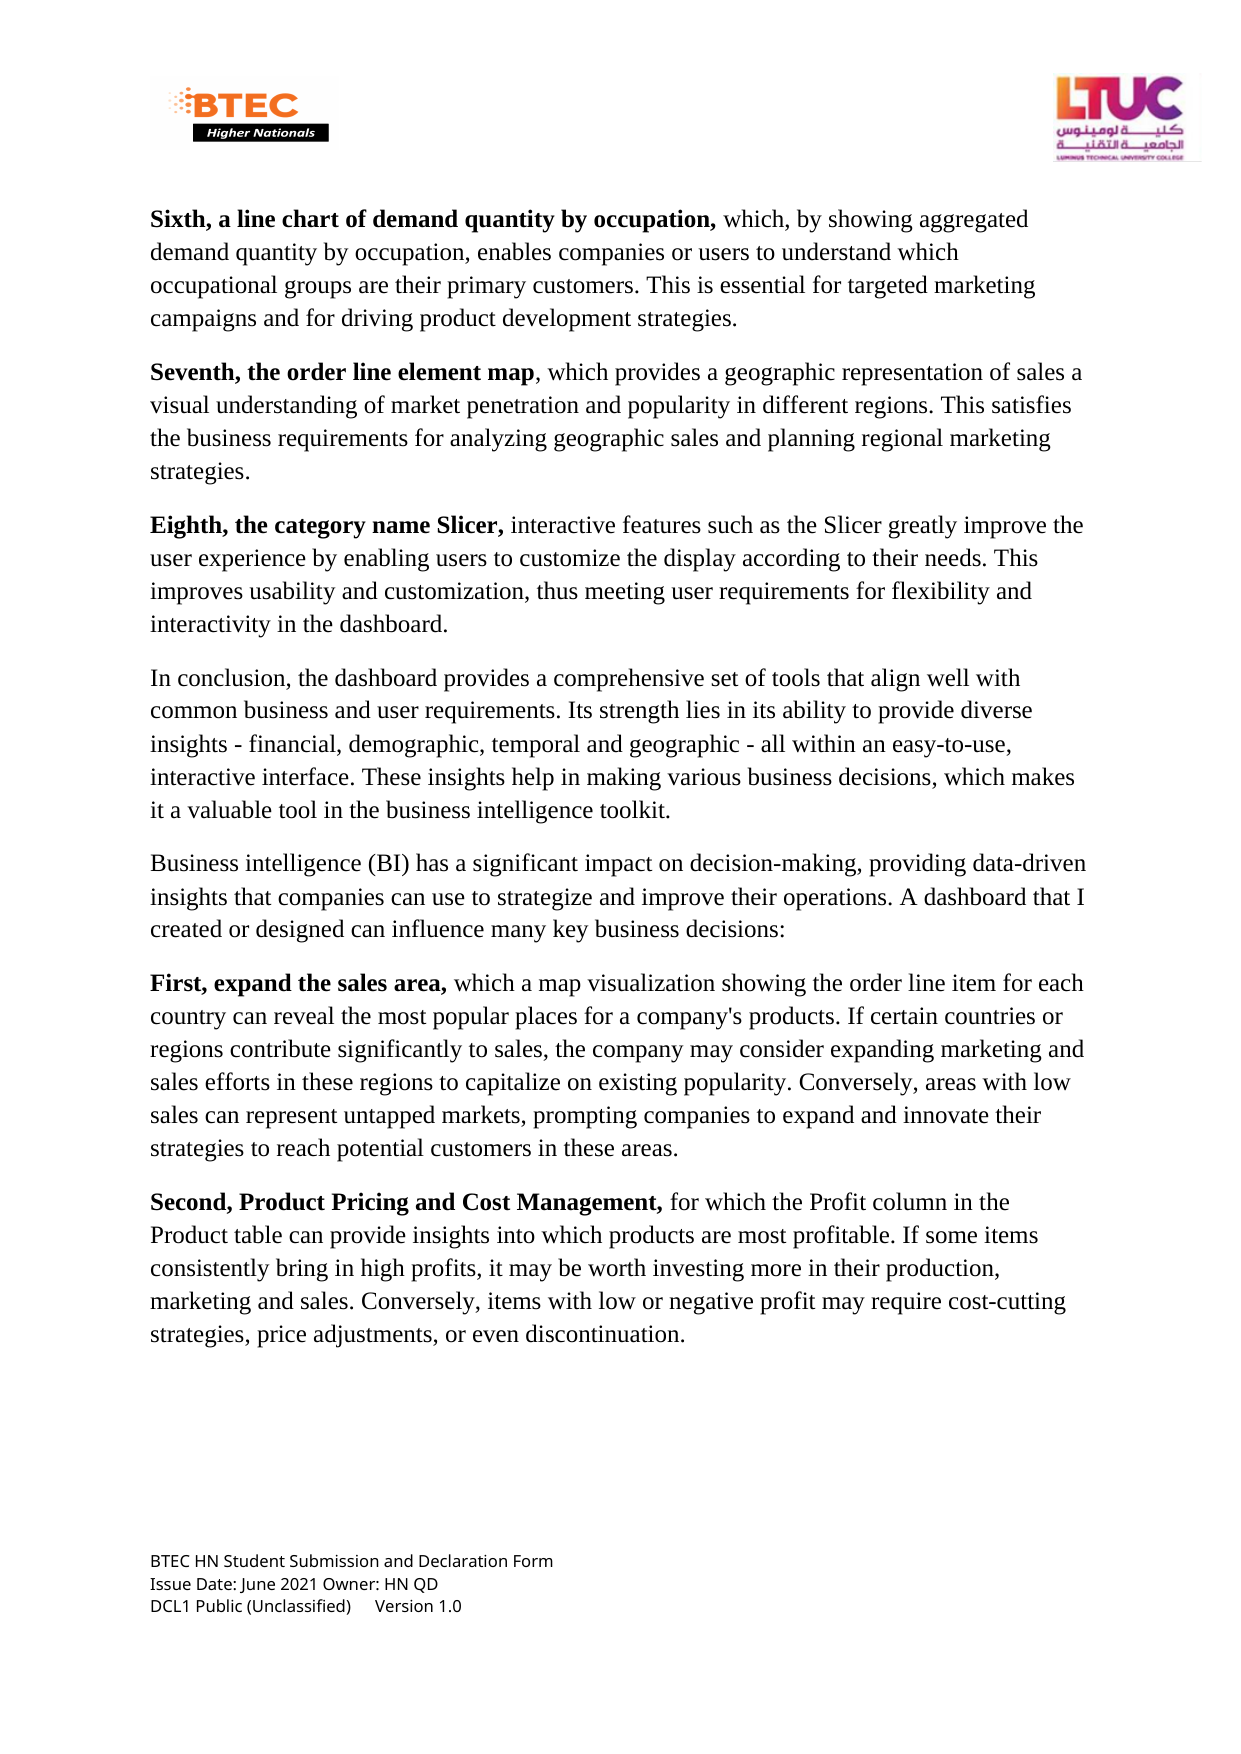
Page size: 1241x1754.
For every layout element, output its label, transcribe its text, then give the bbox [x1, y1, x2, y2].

text Eighth, the category name Slicer, interactive features such as the Slicer greatly improve the user experience by enabling users to customize the display according to their needs. This improves usability and customization, thus meeting user requirements for flexibility and interactivity in the dashboard. [150, 510, 1090, 637]
text Seventh, the order line element map, which provides a geographic representation of sales a visual understanding of market penetration and popularity in different regions. This satisfies the business requirements for analyzing geographic sales and planning regional marketing strategies. [150, 357, 1090, 484]
picture [1053, 73, 1202, 163]
text Second, Product Pricing and Cost Management, for which the Profit column in the Product table can provide insights into which products are most profitable. If some items consistently bring in high profits, it may be worth investing more in their production, marketing and sales. Conversely, items with low or negative profit may require cost-cutting strategies, price adjustments, or even discontinuation. [150, 1187, 1090, 1348]
picture [150, 76, 339, 150]
text In conclusion, the dashboard provides a comprehensive set of tools that align well with common business and user requirements. Its strength lies in its ability to provide diverse insights - financial, demographic, temporal and geographic - all within an easy-to-use, interactive interface. These insights help in making various business decisions, which makes it a valuable tool in the business intelligence toolkit. [150, 663, 1090, 823]
text Business intelligence (BI) has a significant impact on decision-making, providing data-driven insights that companies can use to strategize and improve their operations. A dashboard that I created or designed can influence many key business decisions: [150, 848, 1090, 943]
text Sixth, a line chart of demand quantity by occupation, which, by showing aggregated demand quantity by occupation, enables companies or users to understand which occupational groups are their primary customers. This is essential for targeted marketing campaigns and for driving product development strategies. [150, 204, 1090, 332]
text First, expand the sales area, which a map visualization showing the order line item for each country can reveal the most popular places for a company's products. If certain countries or regions contribute significantly to sales, the company may consider expanding marketing and sales efforts in these regions to capitalize on existing popularity. Conversely, areas with low sales can represent untapped markets, prompting companies to expand and innovate their strategies to reach potential customers in these areas. [150, 968, 1090, 1162]
